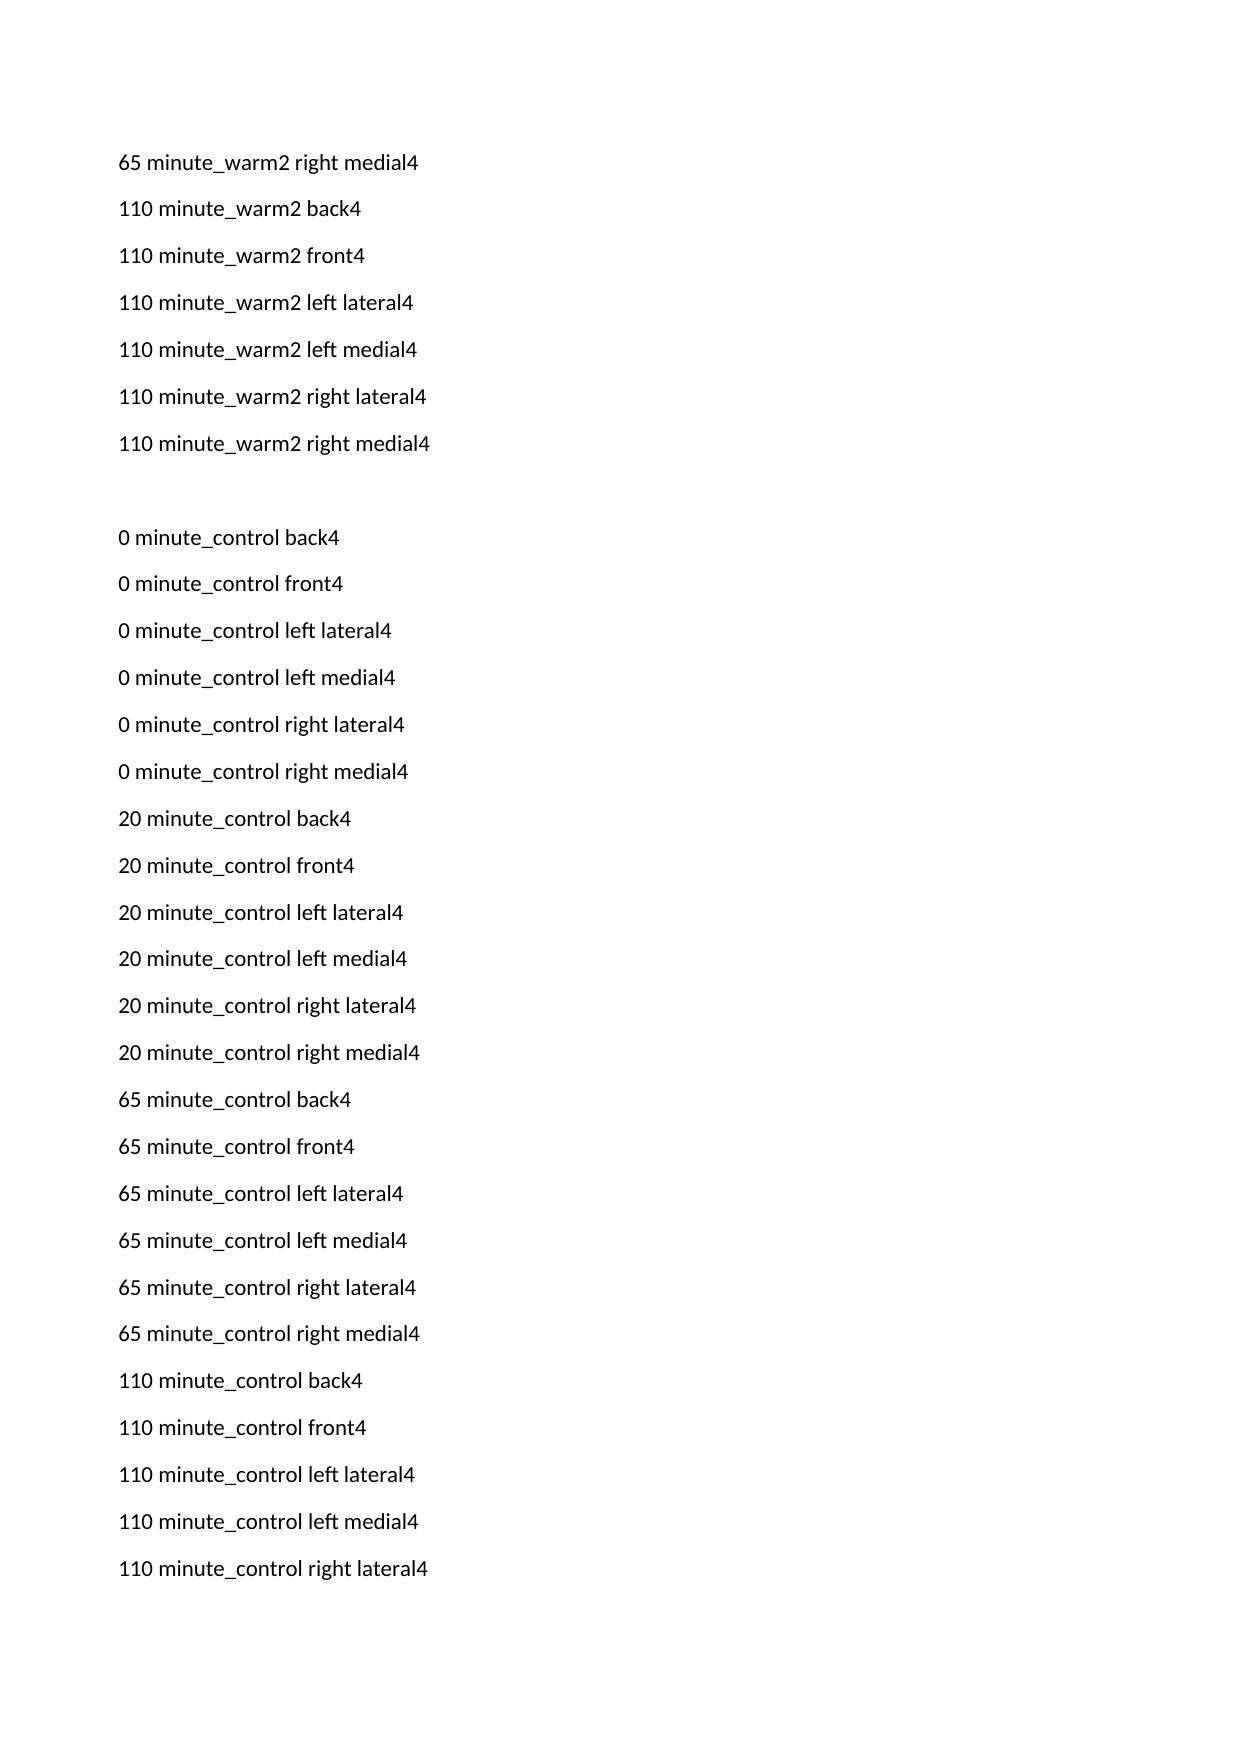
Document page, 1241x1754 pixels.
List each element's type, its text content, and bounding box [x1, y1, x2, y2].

text 65 minute_control left lateral4 [118, 1179, 1122, 1207]
text 20 minute_control right medial4 [118, 1038, 1122, 1066]
text 0 minute_control right lateral4 [118, 710, 1122, 738]
text 0 minute_control front4 [118, 569, 1122, 597]
text 65 minute_control back4 [118, 1085, 1122, 1113]
text 65 minute_control front4 [118, 1132, 1122, 1160]
text 0 minute_control left lateral4 [118, 616, 1122, 644]
text 65 minute_warm2 right medial4 [118, 148, 1122, 176]
text 110 minute_control right lateral4 [118, 1554, 1122, 1582]
text 110 minute_control front4 [118, 1413, 1122, 1441]
text 20 minute_control front4 [118, 851, 1122, 879]
text 20 minute_control left medial4 [118, 944, 1122, 972]
text 110 minute_warm2 back4 [118, 194, 1122, 222]
text 110 minute_control back4 [118, 1366, 1122, 1394]
text 20 minute_control right lateral4 [118, 991, 1122, 1019]
text 110 minute_control left lateral4 [118, 1460, 1122, 1488]
text 65 minute_control left medial4 [118, 1226, 1122, 1254]
text 0 minute_control right medial4 [118, 757, 1122, 785]
text 20 minute_control left lateral4 [118, 898, 1122, 926]
text 65 minute_control right lateral4 [118, 1273, 1122, 1301]
text 110 minute_warm2 right medial4 [118, 429, 1122, 457]
text 110 minute_warm2 right lateral4 [118, 382, 1122, 410]
text 110 minute_warm2 front4 [118, 241, 1122, 269]
text 110 minute_warm2 left lateral4 [118, 288, 1122, 316]
text 20 minute_control back4 [118, 804, 1122, 832]
text 110 minute_control left medial4 [118, 1507, 1122, 1535]
text 110 minute_warm2 left medial4 [118, 335, 1122, 363]
text 65 minute_control right medial4 [118, 1319, 1122, 1347]
text 0 minute_control left medial4 [118, 663, 1122, 691]
text 0 minute_control back4 [118, 523, 1122, 551]
